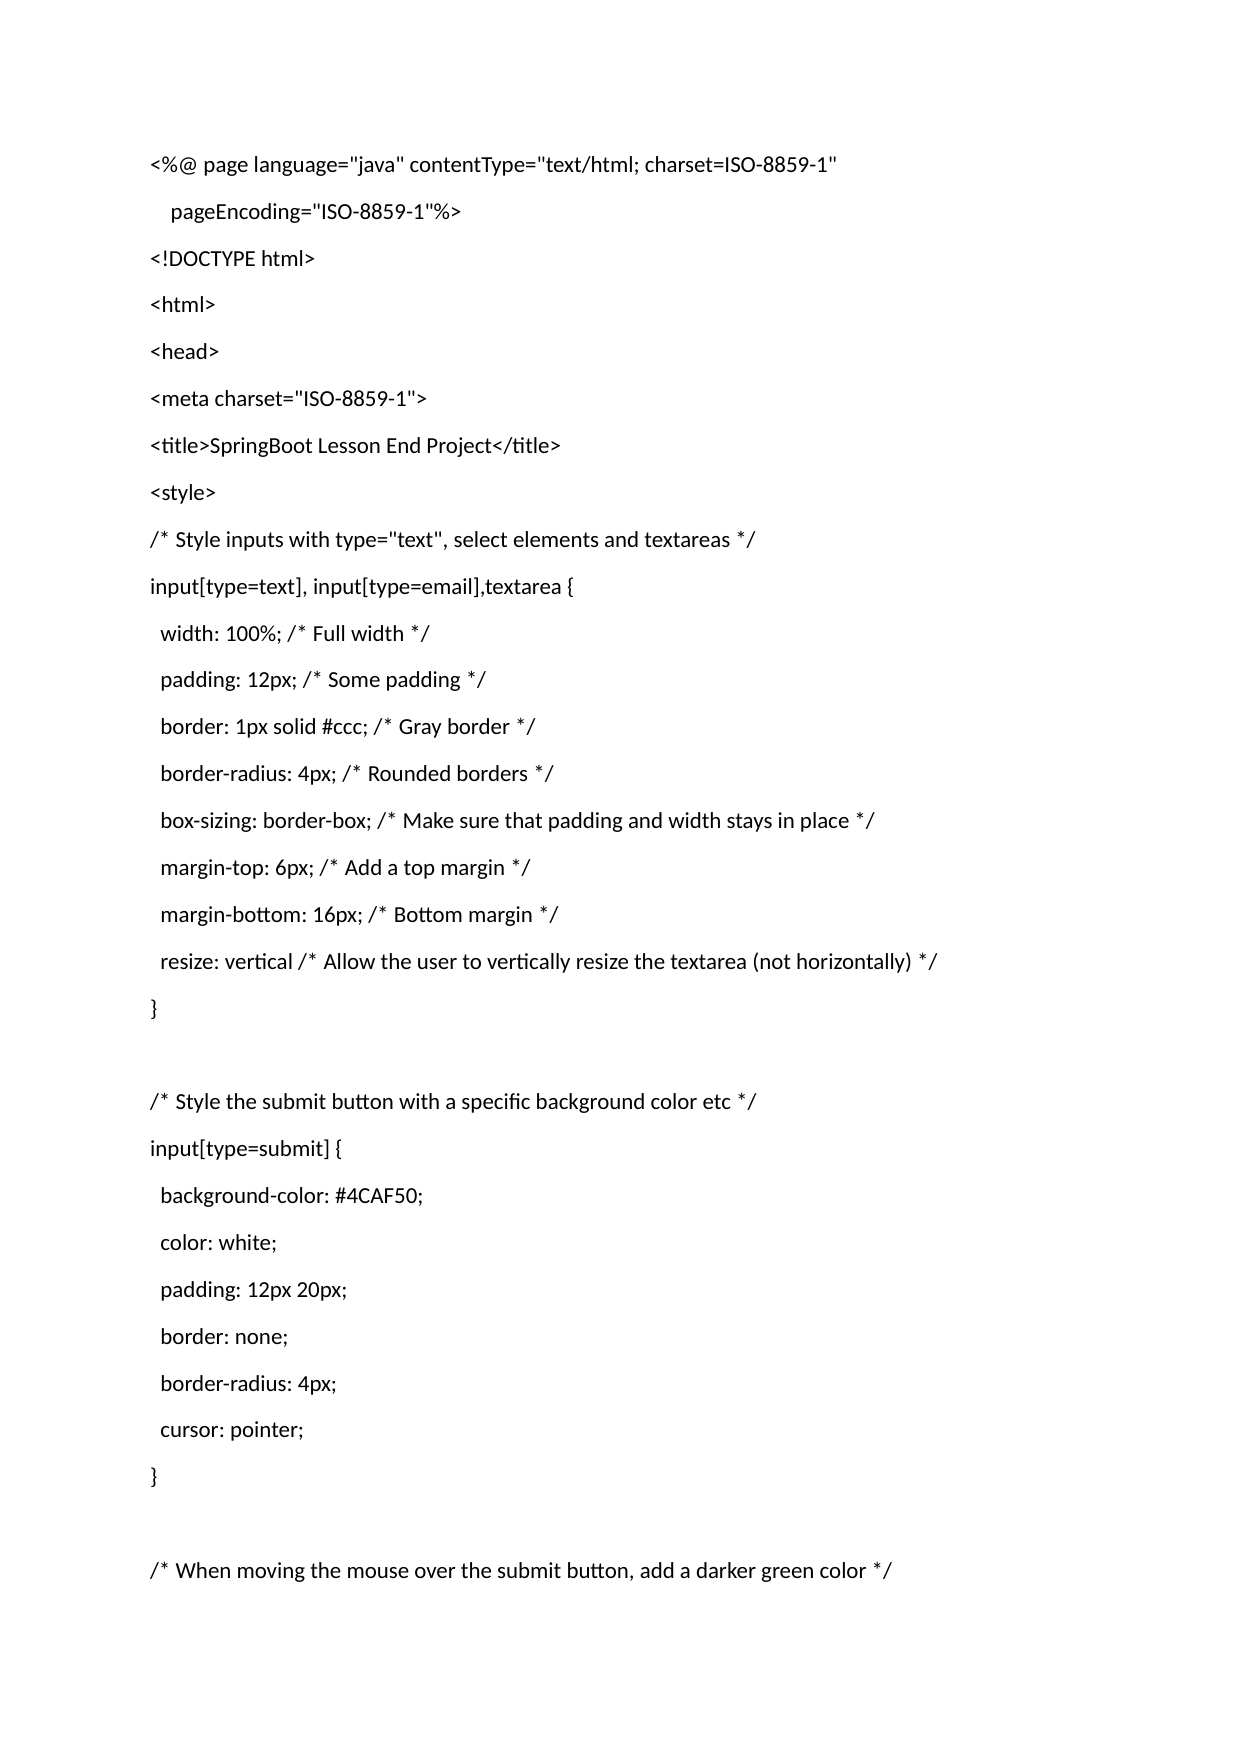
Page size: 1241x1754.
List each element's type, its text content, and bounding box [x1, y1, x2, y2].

text /* Style the submit button with a specific background color etc */ [150, 1087, 1090, 1116]
text /* Style inputs with type="text", select elements and textareas */ [150, 525, 1090, 553]
text <!DOCTYPE html> [150, 244, 1090, 272]
text color: white; [150, 1228, 1090, 1256]
text padding: 12px 20px; [150, 1275, 1090, 1303]
text border-radius: 4px; [150, 1369, 1090, 1397]
text <%@ page language="java" contentType="text/html; charset=ISO-8859-1" [150, 150, 1090, 178]
text pageEncoding="ISO-8859-1"%> [150, 197, 1090, 225]
text <title>SpringBoot Lesson End Project</title> [150, 431, 1090, 459]
text <head> [150, 337, 1090, 366]
text padding: 12px; /* Some padding */ [150, 666, 1090, 694]
text border: none; [150, 1322, 1090, 1350]
text } [150, 1462, 1090, 1491]
text cursor: pointer; [150, 1416, 1090, 1444]
text /* When moving the mouse over the submit button, add a darker green color */ [150, 1556, 1090, 1584]
text border: 1px solid #ccc; /* Gray border */ [150, 712, 1090, 741]
text box-sizing: border-box; /* Make sure that padding and width stays in place */ [150, 806, 1090, 834]
text <meta charset="ISO-8859-1"> [150, 384, 1090, 412]
text width: 100%; /* Full width */ [150, 619, 1090, 647]
text background-color: #4CAF50; [150, 1181, 1090, 1209]
text input[type=text], input[type=email],textarea { [150, 572, 1090, 600]
text border-radius: 4px; /* Rounded borders */ [150, 759, 1090, 787]
text resize: vertical /* Allow the user to vertically resize the textarea (not horizontally) */ [150, 947, 1090, 975]
text } [150, 994, 1090, 1022]
text margin-bottom: 16px; /* Bottom margin */ [150, 900, 1090, 928]
text input[type=submit] { [150, 1134, 1090, 1162]
text <style> [150, 478, 1090, 506]
text <html> [150, 291, 1090, 319]
text margin-top: 6px; /* Add a top margin */ [150, 853, 1090, 881]
